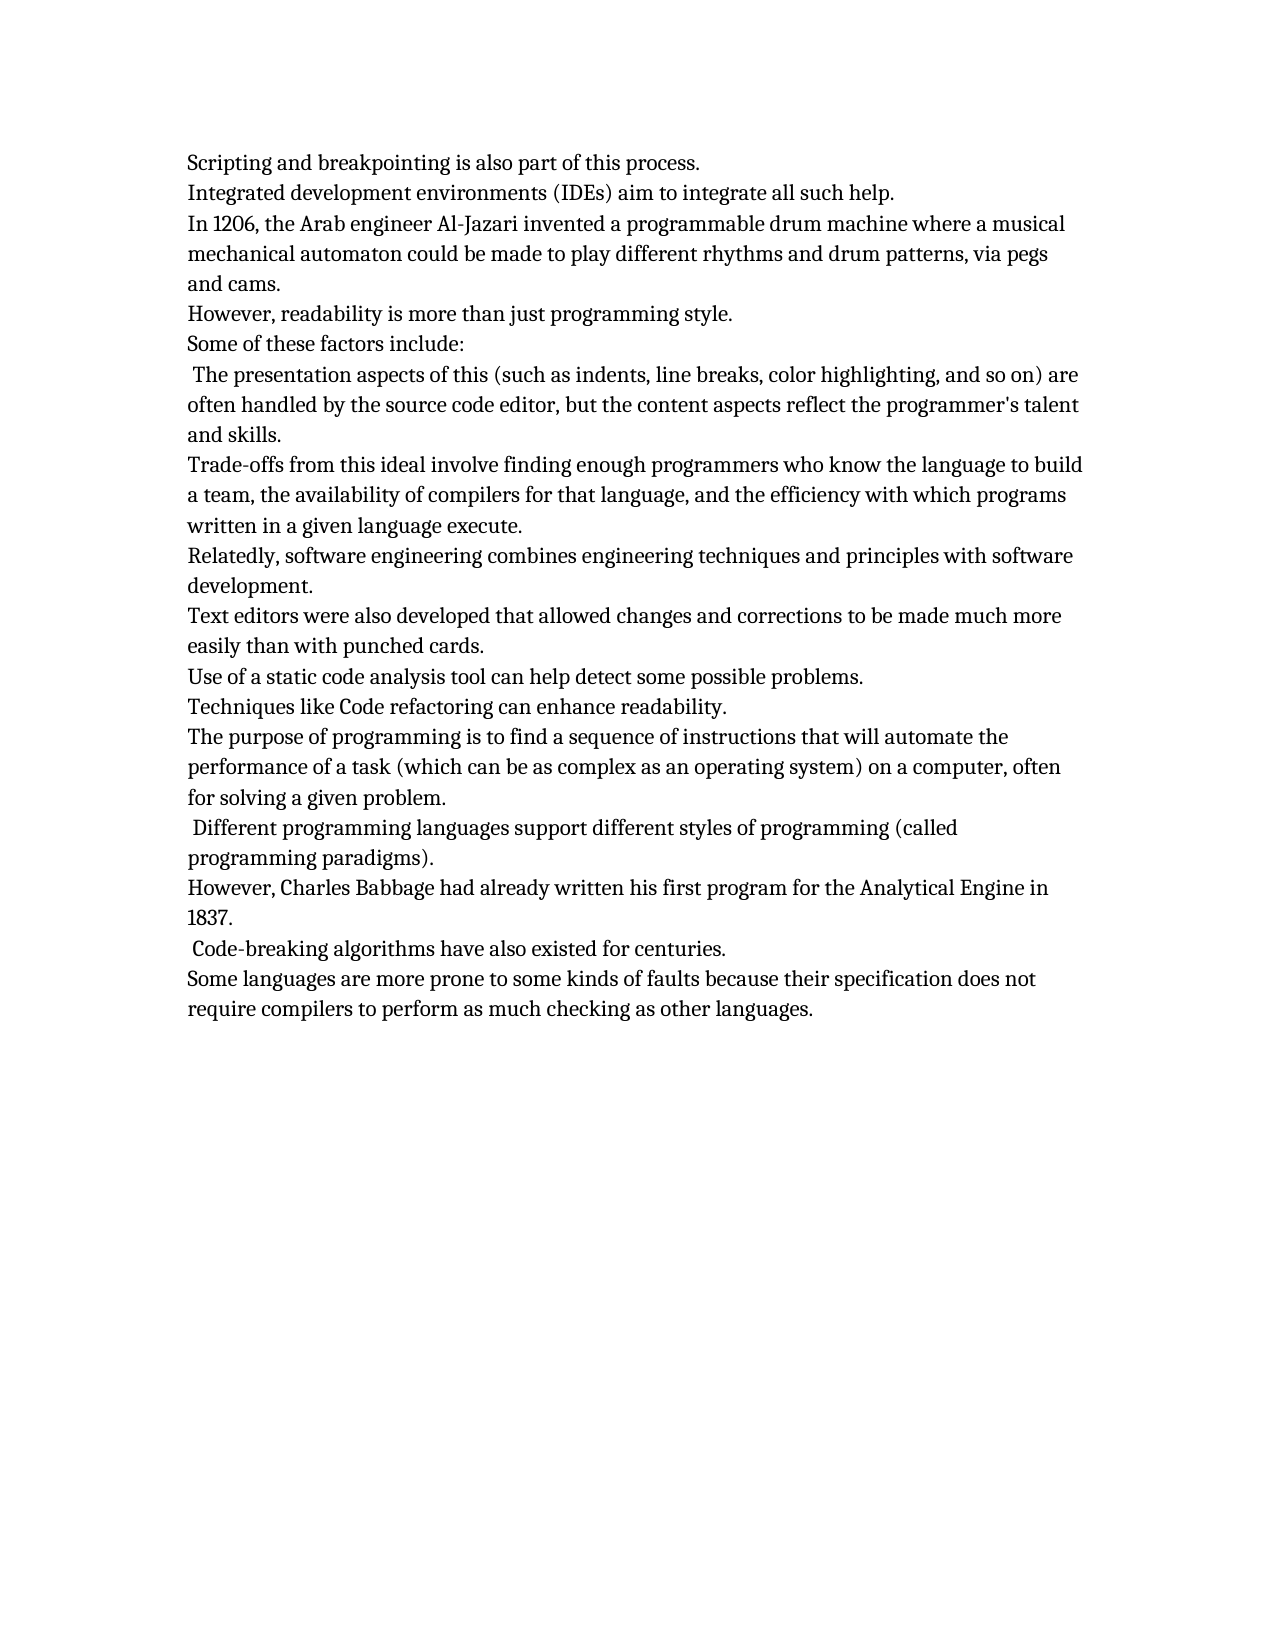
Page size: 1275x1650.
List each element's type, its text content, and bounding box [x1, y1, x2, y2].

text Scripting and breakpointing is also part of this process. Integrated development environments (IDEs) aim to integrate all such help. In 1206, the Arab engineer Al-Jazari invented a programmable drum machine where a musical mechanical automaton could be made to play different rhythms and drum patterns, via pegs and cams. However, readability is more than just programming style. Some of these factors include: The presentation aspects of this (such as indents, line breaks, color highlighting, and so on) are often handled by the source code editor, but the content aspects reflect the programmer's talent and skills. Trade-offs from this ideal involve finding enough programmers who know the language to build a team, the availability of compilers for that language, and the efficiency with which programs written in a given language execute. Relatedly, software engineering combines engineering techniques and principles with software development. Text editors were also developed that allowed changes and corrections to be made much more easily than with punched cards. Use of a static code analysis tool can help detect some possible problems. Techniques like Code refactoring can enhance readability. The purpose of programming is to find a sequence of instructions that will automate the performance of a task (which can be as complex as an operating system) on a computer, often for solving a given problem. Different programming languages support different styles of programming (called programming paradigms). However, Charles Babbage had already written his first program for the Analytical Engine in 1837. Code-breaking algorithms have also existed for centuries. Some languages are more prone to some kinds of faults because their specification does not require compilers to perform as much checking as other languages. [187, 150, 1087, 1022]
